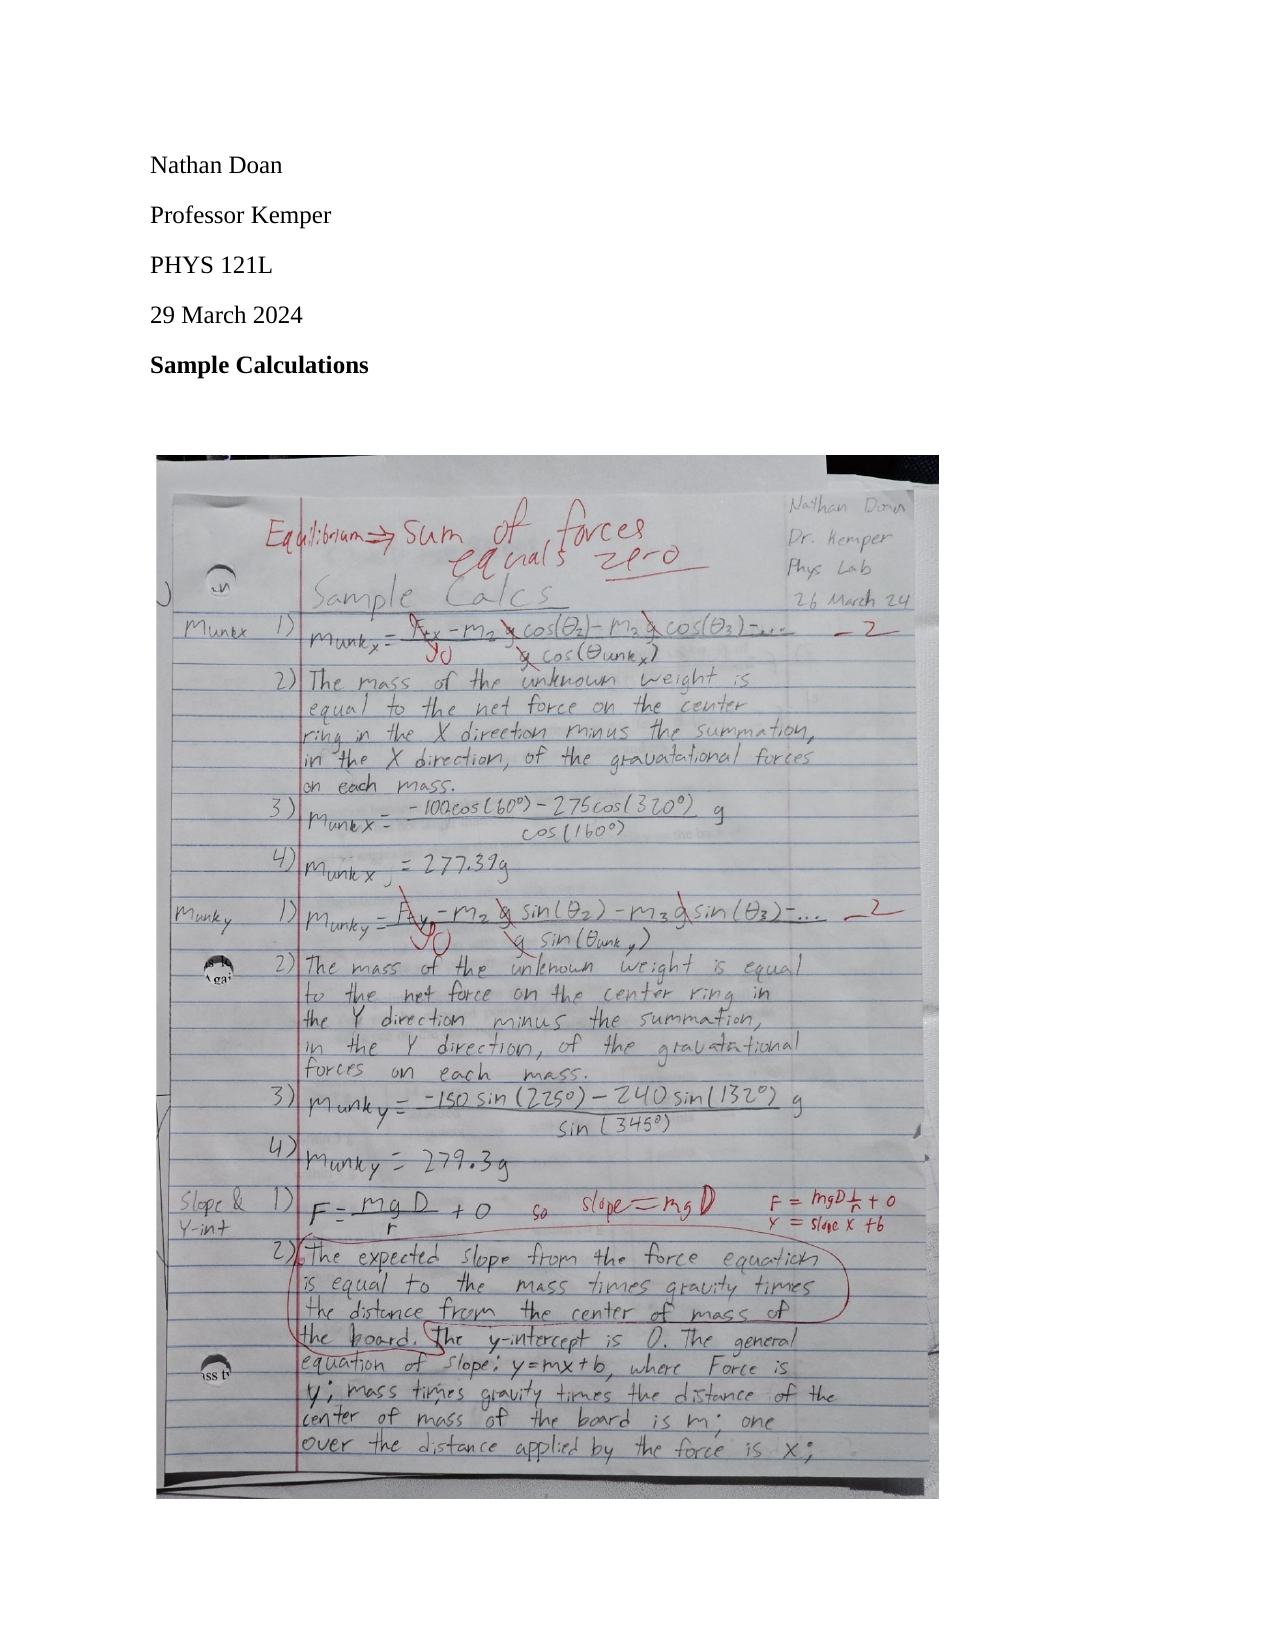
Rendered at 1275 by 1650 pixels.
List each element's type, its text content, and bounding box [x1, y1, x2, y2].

text Sample Calculations [150, 350, 1125, 379]
text Professor Kemper [150, 200, 1125, 229]
text 29 March 2024 [150, 300, 1125, 329]
text PHYS 121L [150, 250, 1125, 279]
picture [156, 455, 939, 1499]
text Nathan Doan [150, 150, 1125, 179]
